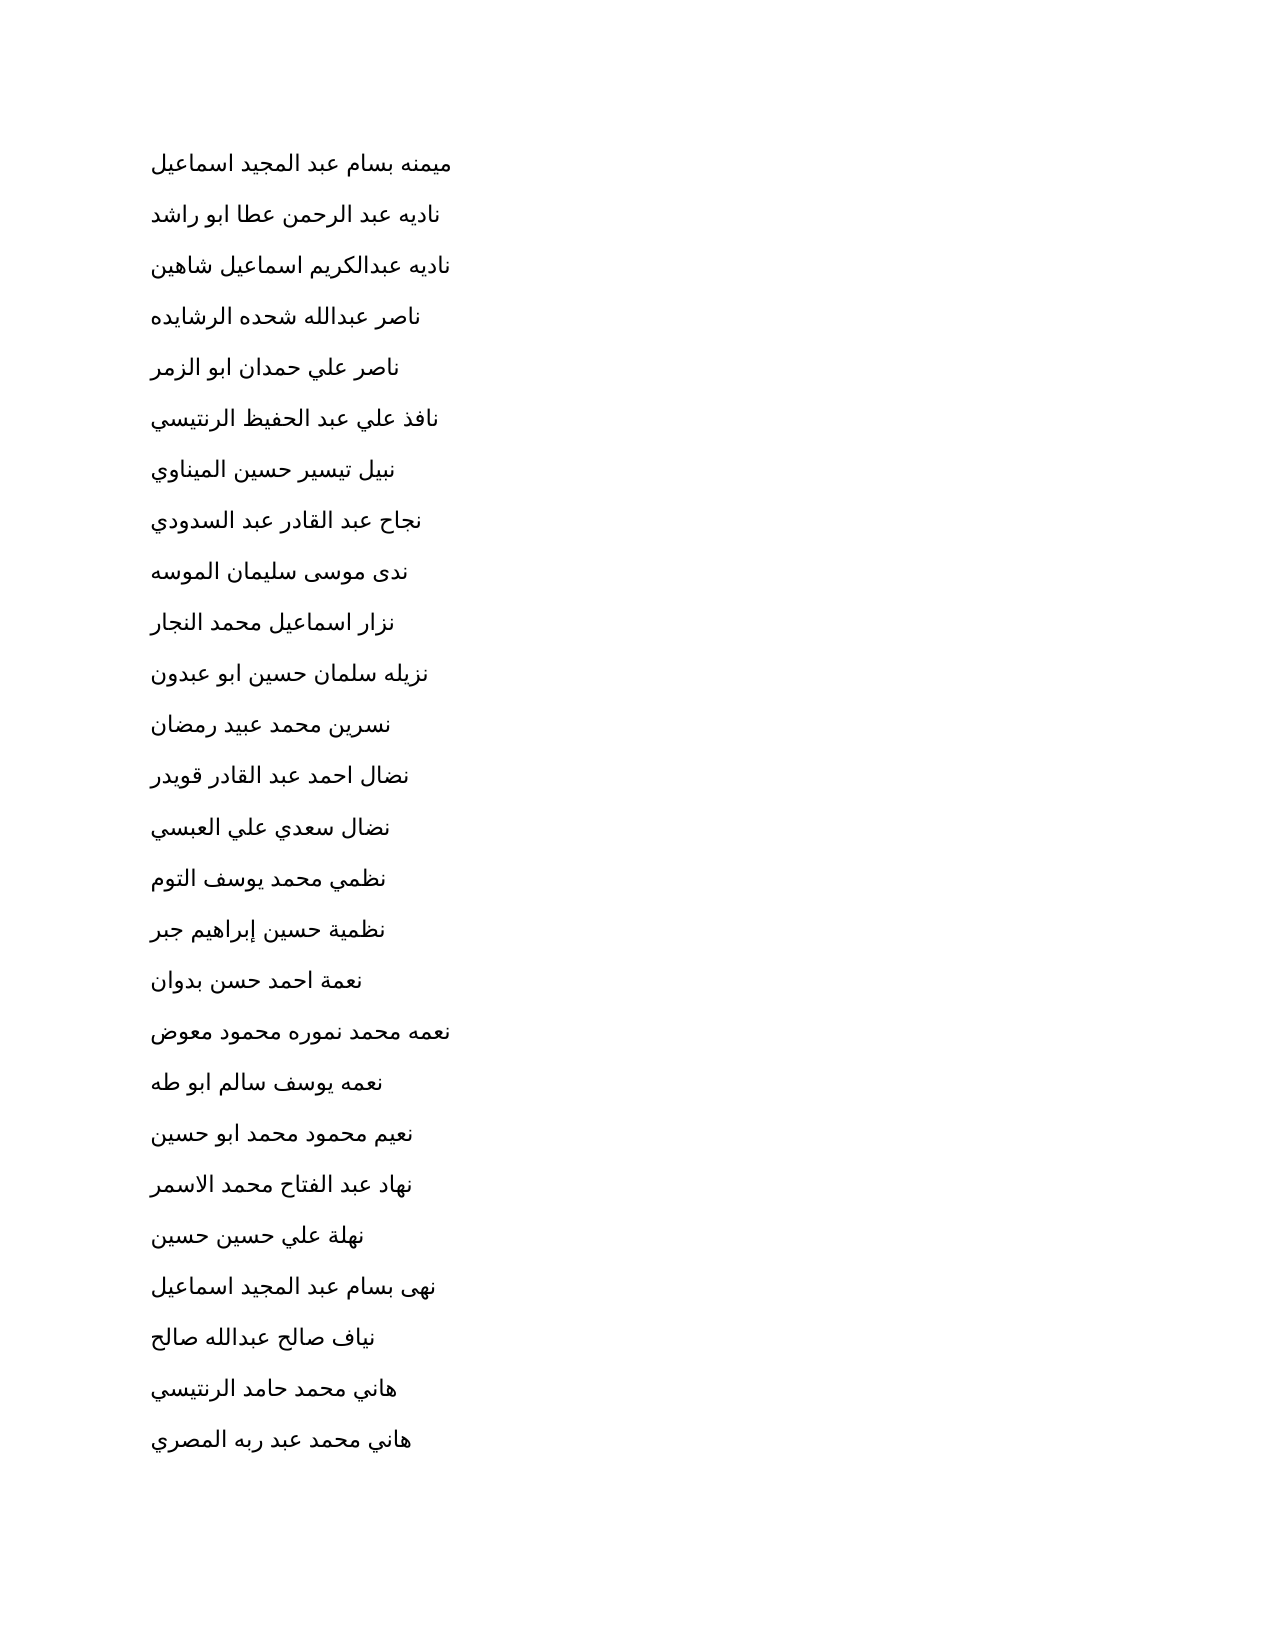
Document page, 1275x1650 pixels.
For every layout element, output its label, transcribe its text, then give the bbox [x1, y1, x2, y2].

text ناصر علي حمدان ابو الزمر [150, 354, 1125, 381]
text ناديه عبد الرحمن عطا ابو راشد [150, 201, 1125, 227]
text نضال سعدي علي العبسي [150, 813, 1125, 840]
text هاني محمد حامد الرنتيسي [150, 1375, 1125, 1401]
text نزيله سلمان حسين ابو عبدون [150, 660, 1125, 687]
text نهى بسام عبد المجيد اسماعيل [150, 1273, 1125, 1299]
text ناديه عبدالكريم اسماعيل شاهين [150, 252, 1125, 278]
text نعمه محمد نموره محمود معوض [150, 1018, 1125, 1044]
text نضال احمد عبد القادر قويدر [150, 762, 1125, 789]
text هاني محمد عبد ربه المصري [150, 1426, 1125, 1452]
text نعمه يوسف سالم ابو طه [150, 1069, 1125, 1095]
text نزار اسماعيل محمد النجار [150, 609, 1125, 636]
text نظمية حسين إبراهيم جبر [150, 916, 1125, 942]
text نافذ علي عبد الحفيظ الرنتيسي [150, 405, 1125, 432]
text ناصر عبدالله شحده الرشايده [150, 303, 1125, 329]
text نهلة علي حسين حسين [150, 1222, 1125, 1248]
text نجاح عبد القادر عبد السدودي [150, 507, 1125, 534]
text نعيم محمود محمد ابو حسين [150, 1120, 1125, 1146]
text نعمة احمد حسن بدوان [150, 967, 1125, 993]
text نهاد عبد الفتاح محمد الاسمر [150, 1171, 1125, 1197]
text ندى موسى سليمان الموسه [150, 558, 1125, 585]
text نظمي محمد يوسف التوم [150, 864, 1125, 891]
text ميمنه بسام عبد المجيد اسماعيل [150, 150, 1125, 176]
text نسرين محمد عبيد رمضان [150, 711, 1125, 738]
text نياف صالح عبدالله صالح [150, 1324, 1125, 1350]
text نبيل تيسير حسين الميناوي [150, 456, 1125, 483]
